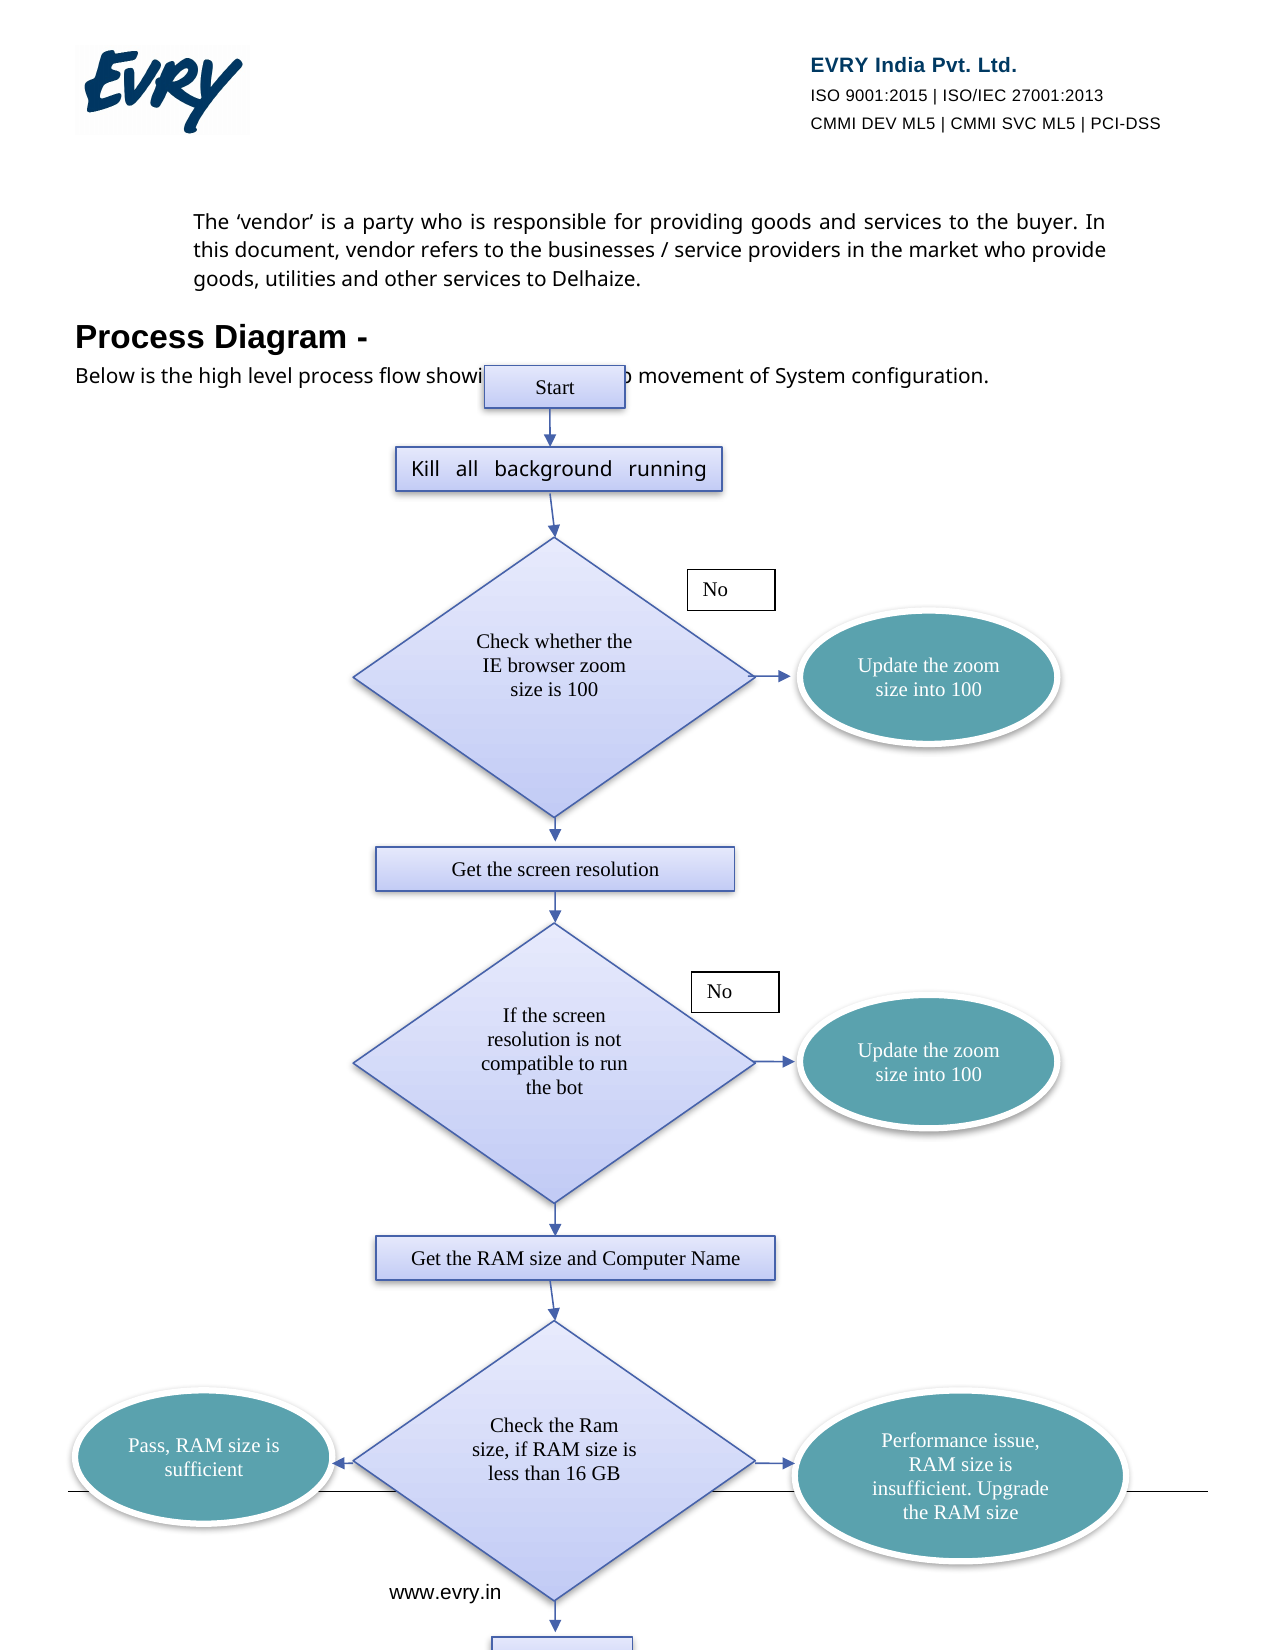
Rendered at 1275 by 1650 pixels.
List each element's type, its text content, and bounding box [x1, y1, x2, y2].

picture [75, 45, 251, 135]
text Below is the high level process flow showing step by step movement of System configuration. [75, 361, 1107, 390]
text The ‘vendor’ is a party who is responsible for providing goods and services to the buyer. In this document, vendor refers to the businesses / service providers in the market who provide goods, utilities and other services to Delhaize. [193, 207, 1107, 292]
subtitle Process Diagram - [75, 317, 1107, 356]
